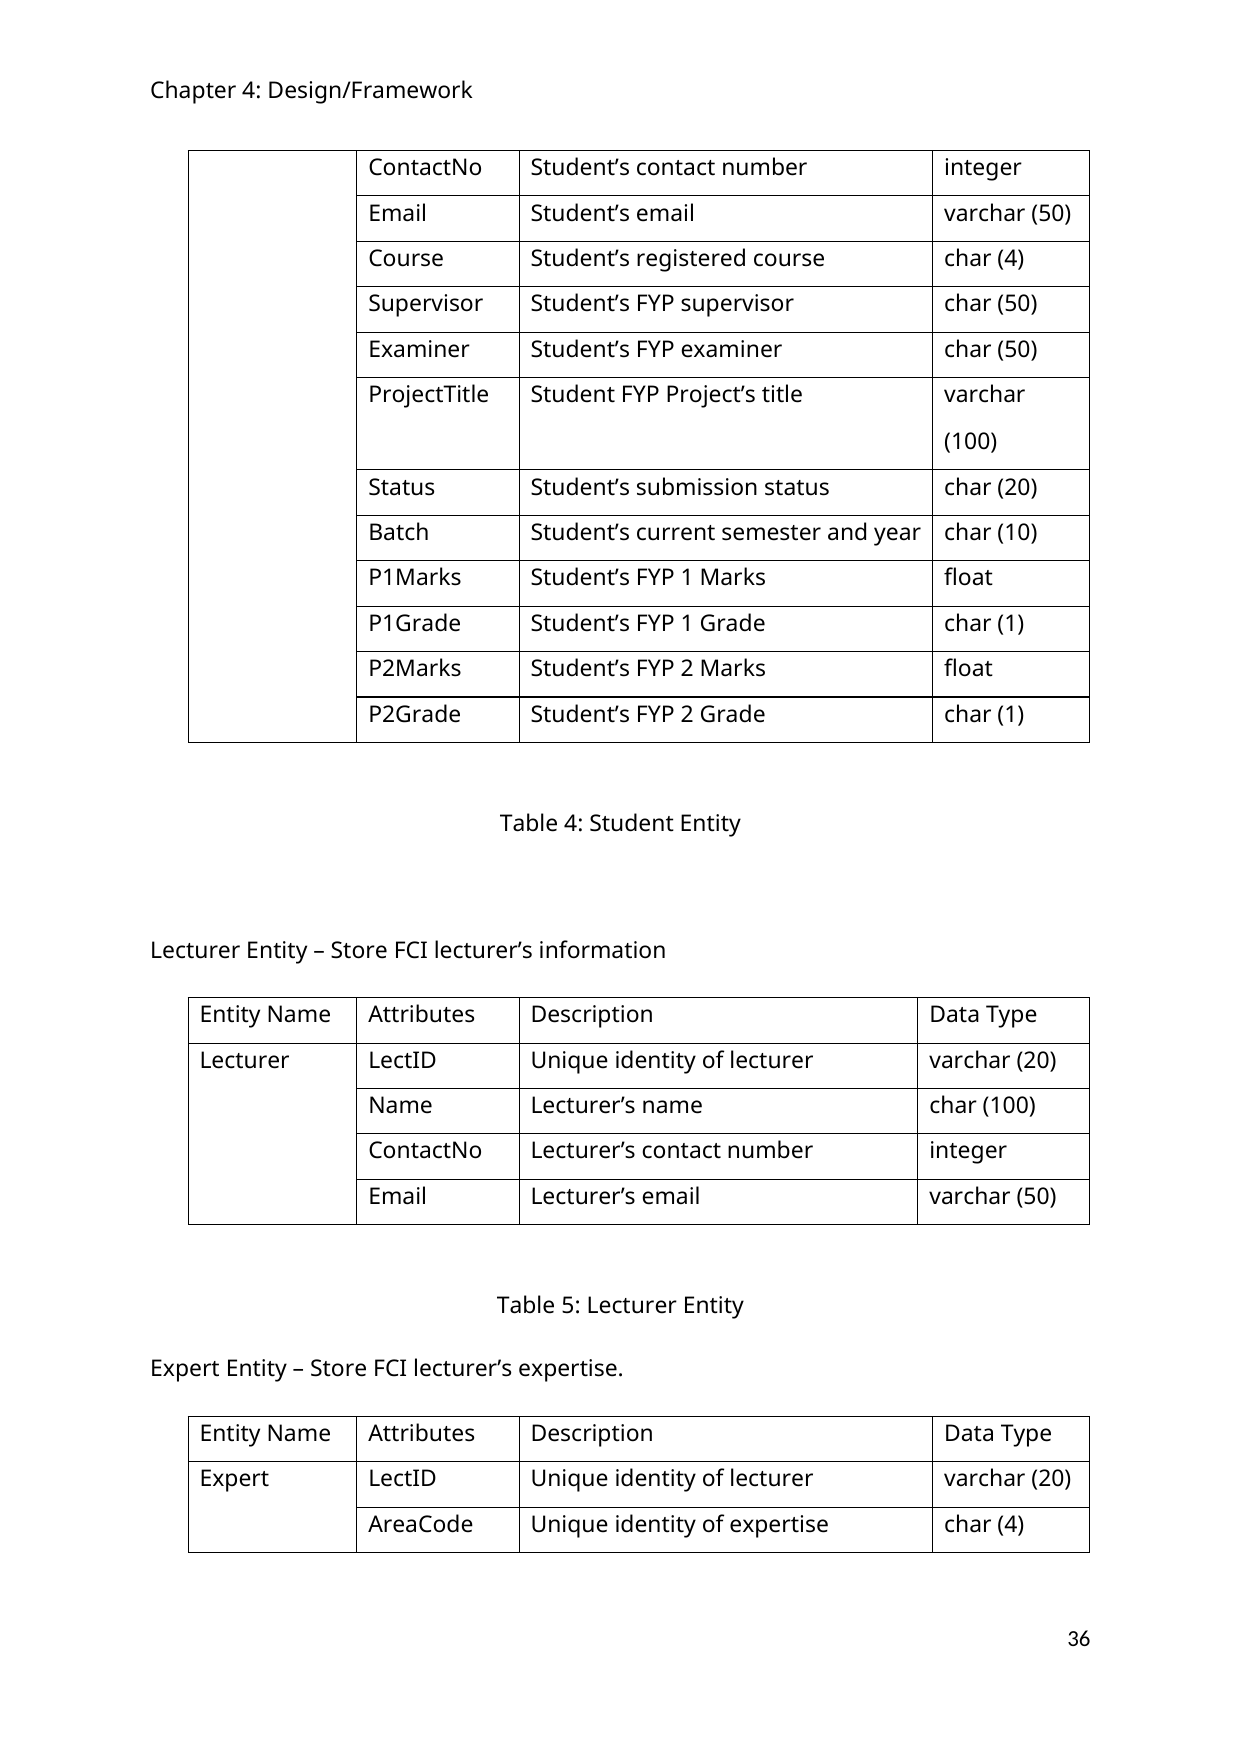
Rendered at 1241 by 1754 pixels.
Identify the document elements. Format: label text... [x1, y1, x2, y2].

table_cell Lecturer’s contact number [520, 1134, 917, 1179]
text Table 4: Student Entity [150, 806, 1090, 838]
table_cell Course [357, 242, 519, 286]
text Expert Entity – Store FCI lecturer’s expertise. [150, 1352, 1090, 1383]
table_cell LectID [357, 1462, 519, 1507]
table_cell ContactNo [357, 1134, 519, 1179]
table_cell Student’s FYP 2 Marks [520, 652, 932, 696]
table_cell varchar (50) [918, 1180, 1089, 1224]
table_cell P2Grade [357, 698, 519, 742]
table_cell char (100) [918, 1089, 1089, 1133]
table_cell char (1) [933, 607, 1089, 651]
table_cell varchar (100) [933, 378, 1089, 469]
table_cell char (4) [933, 242, 1089, 286]
table_header Entity Name [189, 1417, 356, 1461]
table_cell P1Marks [357, 561, 519, 606]
table_header Attributes [357, 1417, 519, 1461]
table_cell Status [357, 470, 519, 515]
table_header Attributes [357, 998, 519, 1042]
table_cell Examiner [357, 333, 519, 377]
table_cell Unique identity of lecturer [520, 1462, 932, 1507]
table_cell Email [357, 196, 519, 241]
table_cell char (20) [933, 470, 1089, 515]
table_cell Student FYP Project’s title [520, 378, 932, 469]
table_cell char (10) [933, 516, 1089, 560]
table_cell Student’s FYP 2 Grade [520, 698, 932, 742]
table_cell Unique identity of expertise [520, 1508, 932, 1552]
text Table 5: Lecturer Entity [150, 1289, 1090, 1320]
table_cell AreaCode [357, 1508, 519, 1552]
table_cell integer [918, 1134, 1089, 1179]
table_cell char (4) [933, 1508, 1089, 1552]
table_cell Email [357, 1180, 519, 1224]
text Lecturer Entity – Store FCI lecturer’s information [150, 933, 1090, 965]
table_cell Name [357, 1089, 519, 1133]
table_cell Student’s FYP examiner [520, 333, 932, 377]
table_cell Student’s FYP 1 Grade [520, 607, 932, 651]
table_cell char (1) [933, 698, 1089, 742]
table_cell Supervisor [357, 287, 519, 332]
table_cell varchar (20) [918, 1044, 1089, 1088]
table_cell P1Grade [357, 607, 519, 651]
table_cell float [933, 561, 1089, 606]
table_cell Student’s registered course [520, 242, 932, 286]
table_cell integer [933, 151, 1089, 195]
table_header Description [520, 998, 917, 1042]
table_cell ContactNo [357, 151, 519, 195]
table_cell Expert [189, 1462, 356, 1552]
table_cell Student’s FYP supervisor [520, 287, 932, 332]
table_cell Student’s FYP 1 Marks [520, 561, 932, 606]
table_cell Lecturer’s name [520, 1089, 917, 1133]
table_cell Student’s submission status [520, 470, 932, 515]
table_cell ProjectTitle [357, 378, 519, 469]
table_cell P2Marks [357, 652, 519, 696]
table_cell Unique identity of lecturer [520, 1044, 917, 1088]
table_cell Student’s email [520, 196, 932, 241]
table_cell Student’s contact number [520, 151, 932, 195]
table_cell float [933, 652, 1089, 696]
table_cell char (50) [933, 333, 1089, 377]
table_cell Batch [357, 516, 519, 560]
table_header Description [520, 1417, 932, 1461]
table_header Data Type [933, 1417, 1089, 1461]
table_cell Student’s current semester and year [520, 516, 932, 560]
table_header Entity Name [189, 998, 356, 1042]
table_cell varchar (50) [933, 196, 1089, 241]
table_cell varchar (20) [933, 1462, 1089, 1507]
table_cell Lecturer’s email [520, 1180, 917, 1224]
table_cell LectID [357, 1044, 519, 1088]
table_cell char (50) [933, 287, 1089, 332]
table_header Data Type [918, 998, 1089, 1042]
table_cell Lecturer [189, 1044, 356, 1224]
